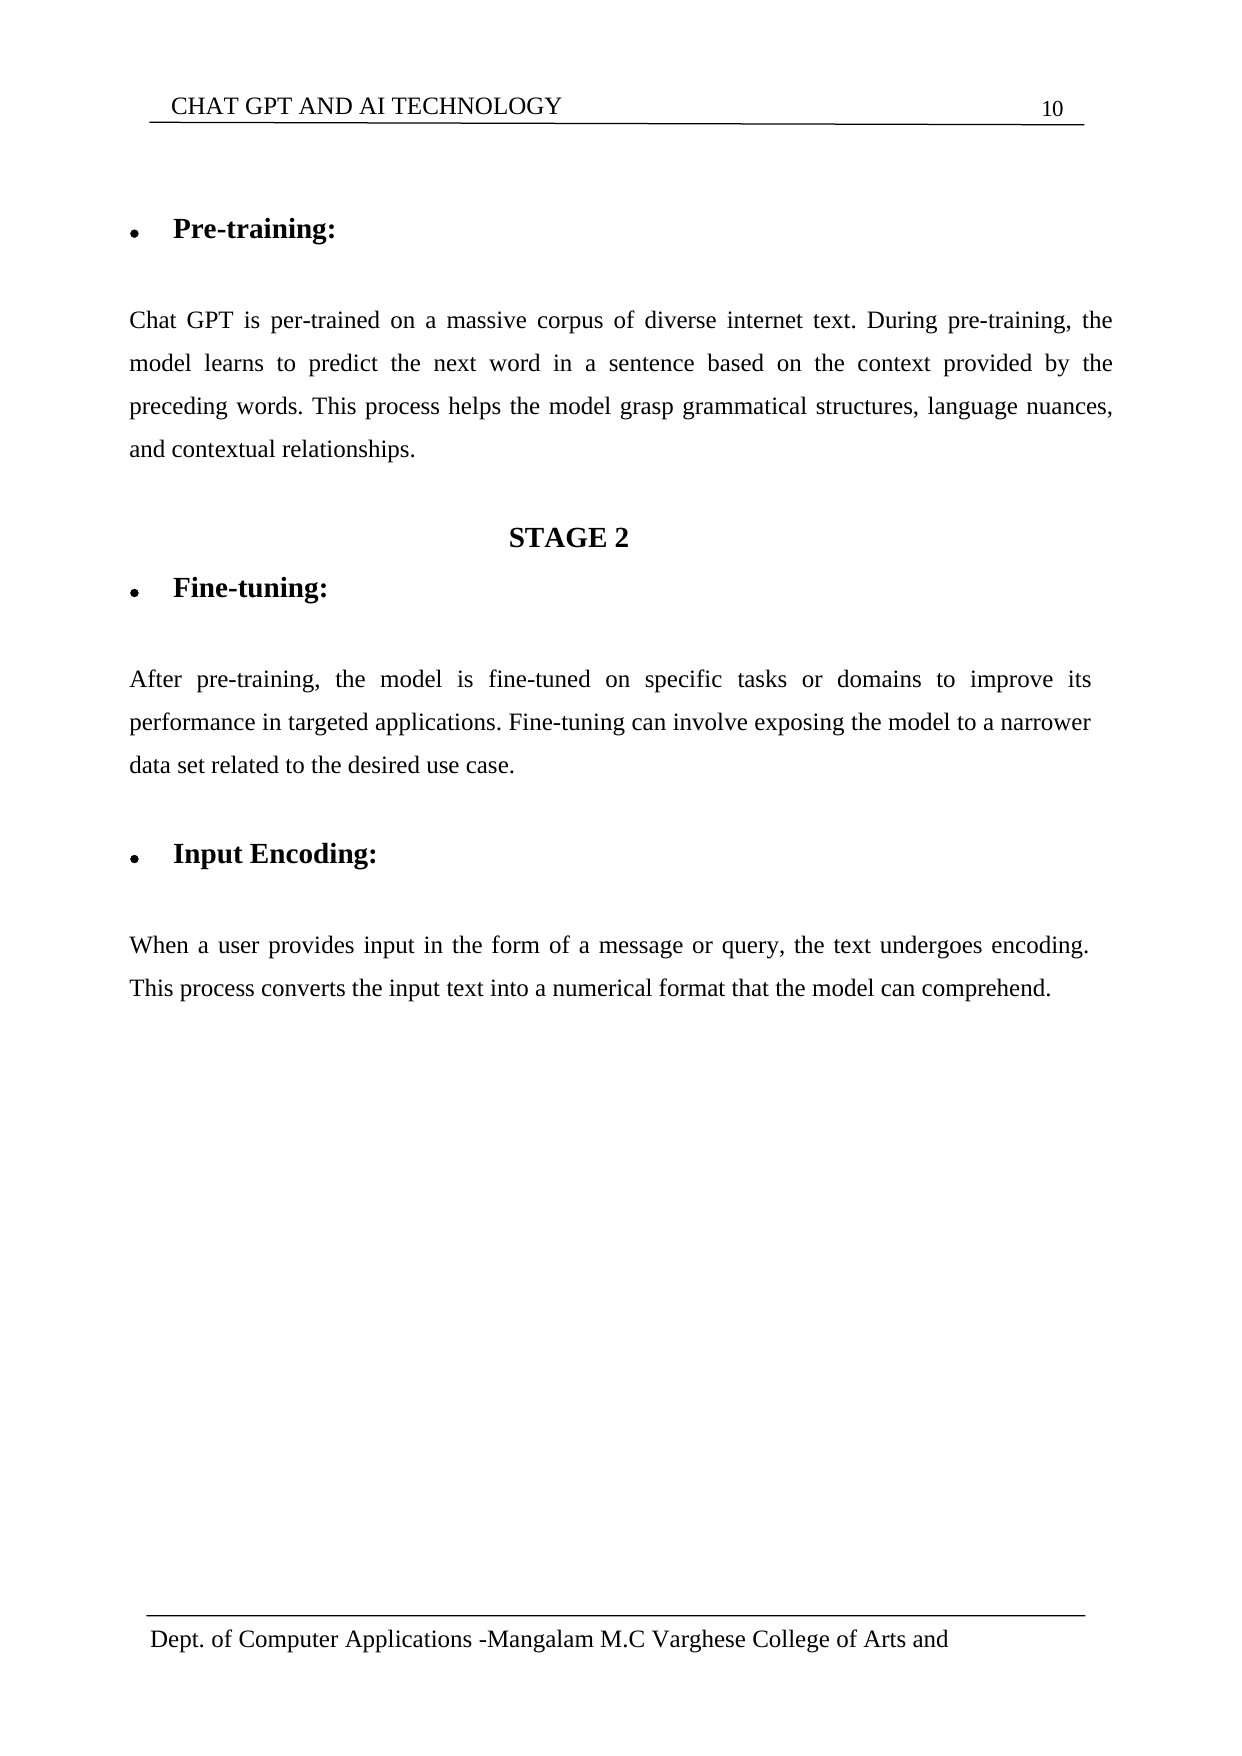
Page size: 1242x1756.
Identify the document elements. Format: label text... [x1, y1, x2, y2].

list Pre-training: [129, 211, 1114, 245]
text Chat GPT is per-trained on a massive corpus of diverse internet text. During pre-training, the model learns to predict the next word in a sentence based on the context provided by the preceding words. This process helps the model grasp grammatical structures, language nuances, and contextual relationships. [129, 305, 1114, 463]
text STAGE 2 [129, 520, 1160, 554]
list Fine-tuning: [129, 571, 1092, 604]
list Input Encoding: [129, 837, 1092, 870]
text When a user provides input in the form of a message or query, the text undergoes encoding. This process converts the input text into a numerical format that the model can comprehend. [129, 930, 1092, 1002]
text After pre-training, the model is fine-tuned on specific tasks or domains to improve its performance in targeted applications. Fine-tuning can involve exposing the model to a narrower data set related to the desired use case. [129, 664, 1092, 779]
